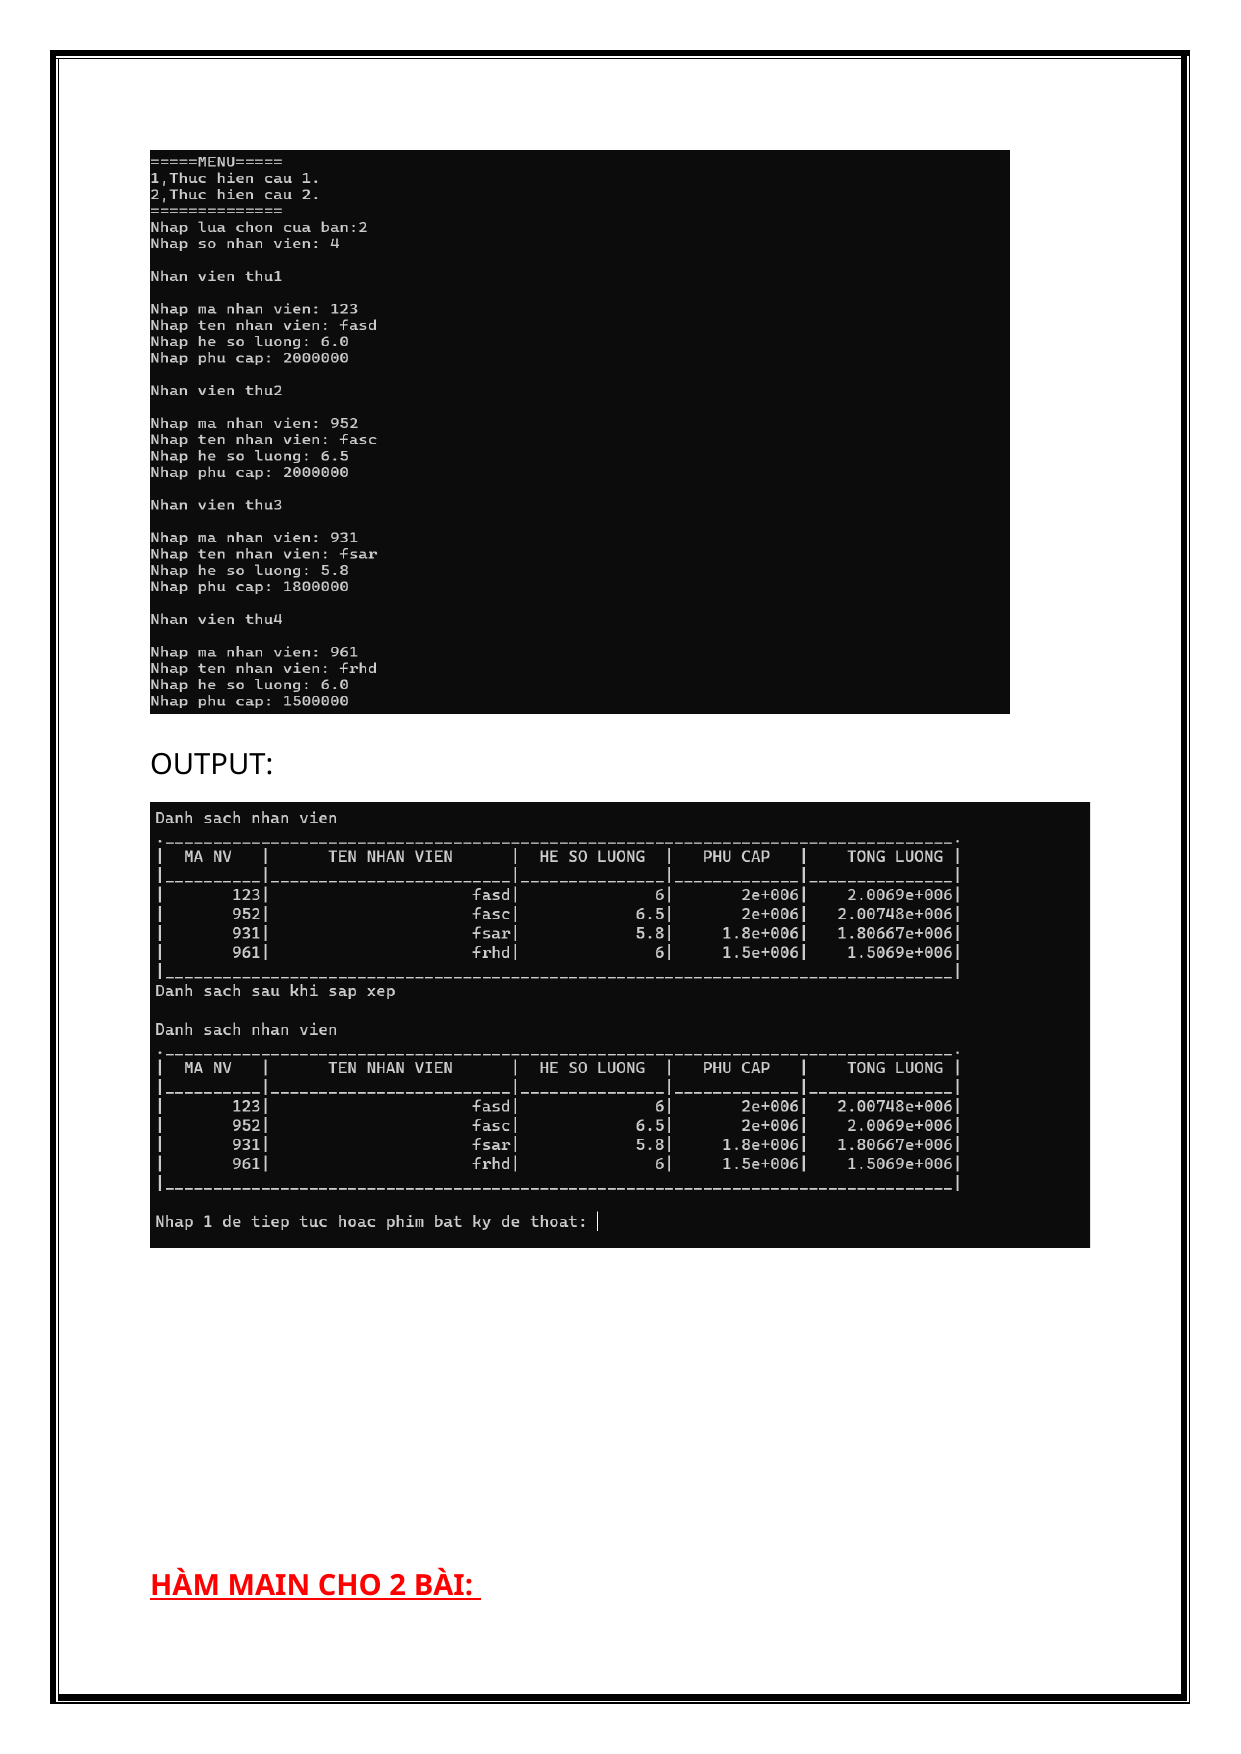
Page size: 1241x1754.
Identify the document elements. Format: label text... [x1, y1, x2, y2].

text OUTPUT: [150, 743, 1090, 783]
picture [150, 150, 1010, 714]
text HÀM MAIN CHO 2 BÀI: [150, 1564, 1090, 1604]
picture [150, 802, 1091, 1248]
